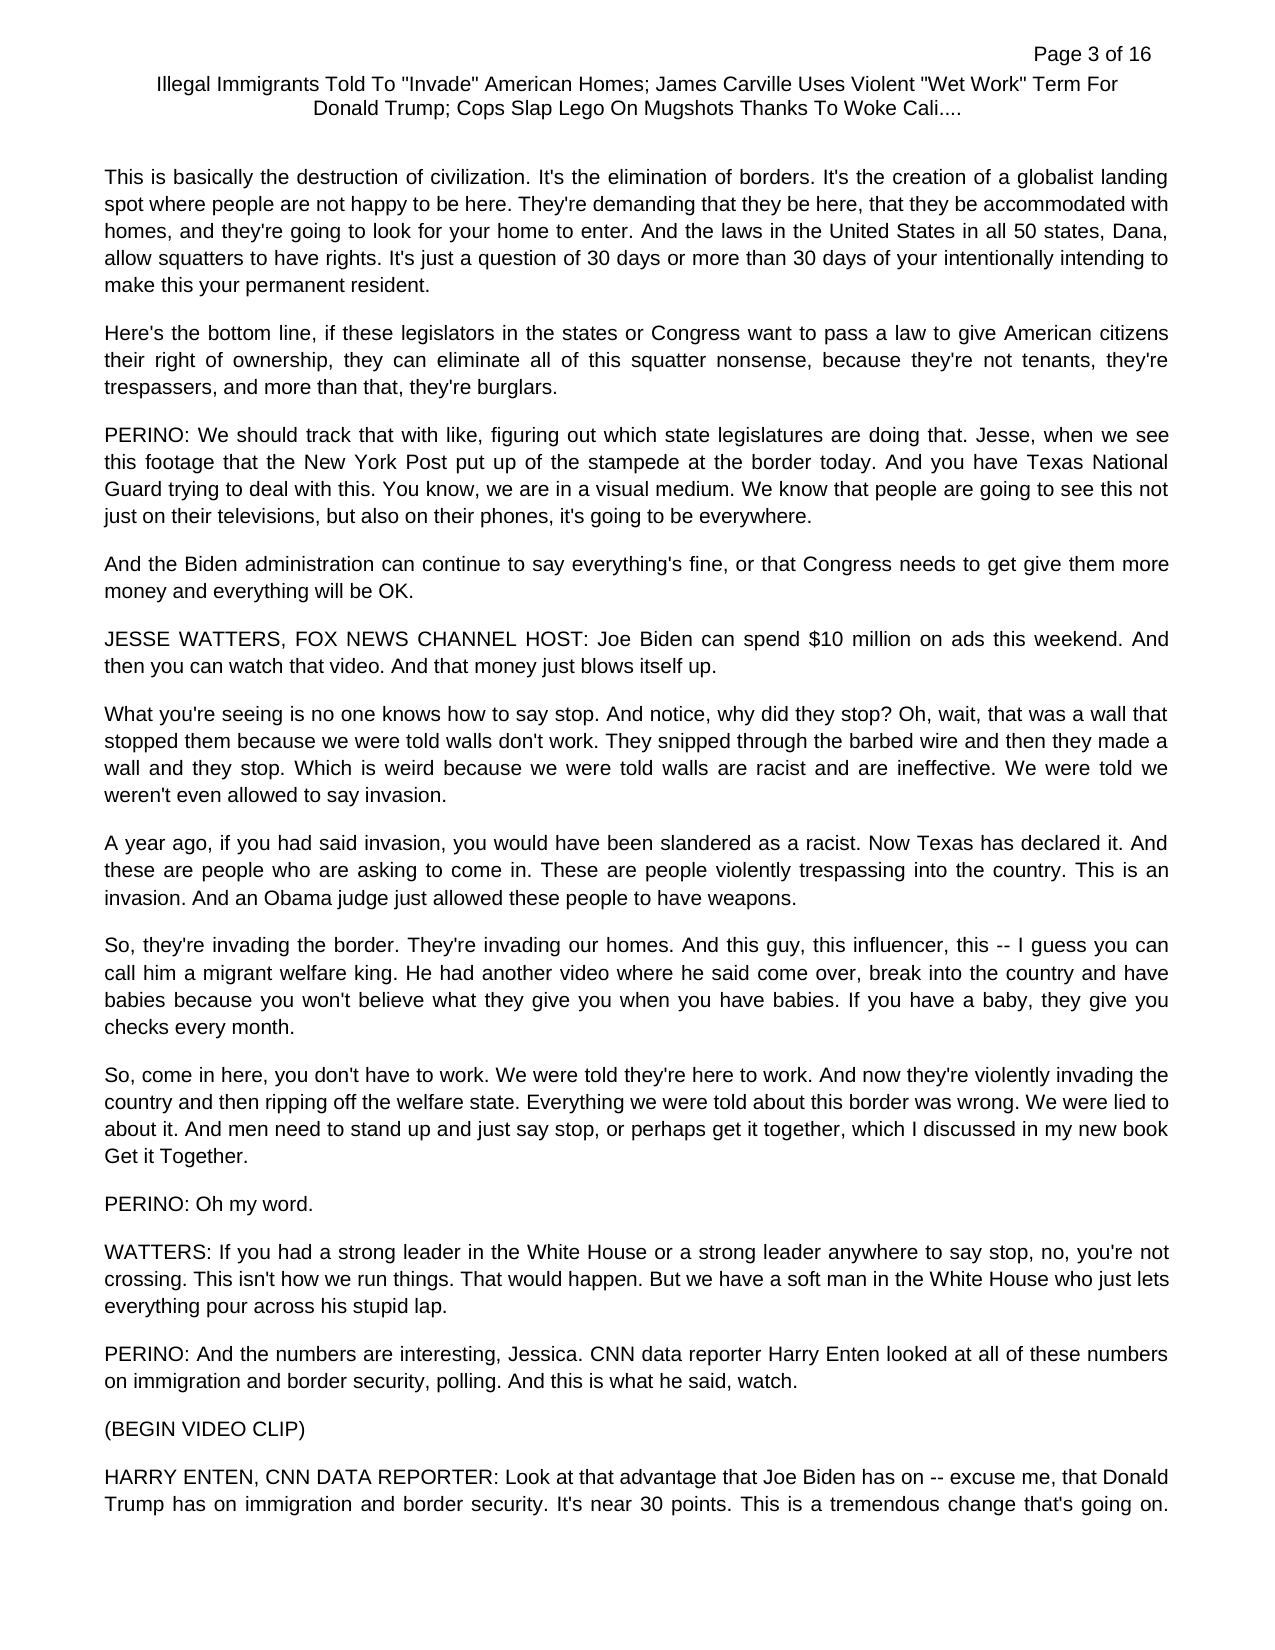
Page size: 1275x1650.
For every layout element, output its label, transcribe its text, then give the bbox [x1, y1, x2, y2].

text And the Biden administration can continue to say everything's fine, or that Congress needs to get give them more money and everything will be OK. [104, 549, 1171, 603]
text PERINO: And the numbers are interesting, Jessica. CNN data reporter Harry Enten looked at all of these numbers on immigration and border security, polling. And this is what he said, watch. [104, 1338, 1171, 1393]
text (BEGIN VIDEO CLIP) [104, 1413, 1171, 1441]
text PERINO: We should track that with like, figuring out which state legislatures are doing that. Jesse, when we see this footage that the New York Post put up of the stampede at the border today. And you have Texas National Guard trying to deal with this. You know, we are in a visual medium. We know that people are going to see this not just on their televisions, but also on their phones, it's going to be everywhere. [104, 420, 1171, 528]
text This is basically the destruction of civilization. It's the elimination of borders. It's the creation of a globalist landing spot where people are not happy to be here. They're demanding that they be here, that they be accommodated with homes, and they're going to look for your home to enter. And the laws in the United States in all 50 states, Dana, allow squatters to have rights. It's just a question of 30 days or more than 30 days of your intentionally intending to make this your permanent resident. [104, 161, 1171, 297]
text What you're seeing is no one knows how to say stop. And notice, why did they stop? Oh, wait, that was a wall that stopped them because we were told walls don't work. They snipped through the barbed wire and then they made a wall and they stop. Which is weird because we were told walls are racist and are ineffective. We were told we weren't even allowed to say invasion. [104, 699, 1171, 807]
text WATTERS: If you had a strong leader in the White House or a strong leader anywhere to say stop, no, you're not crossing. This isn't how we run things. That would happen. But we have a soft man in the White House who just lets everything pour across his stupid lap. [104, 1236, 1171, 1318]
text So, they're invading the border. They're invading our homes. And this guy, this influencer, this -- I guess you can call him a migrant welfare king. He had another video where he said come over, break into the country and have babies because you won't believe what they give you when you have babies. If you have a baby, they give you checks every month. [104, 930, 1171, 1038]
text Here's the bottom line, if these legislators in the states or Congress want to pass a law to give American citizens their right of ownership, they can eliminate all of this squatter nonsense, because they're not tenants, they're trespassers, and more than that, they're burglars. [104, 318, 1171, 399]
text So, come in here, you don't have to work. We were told they're here to work. And now they're violently invading the country and then ripping off the welfare state. Everything we were told about this border was wrong. We were lied to about it. And men need to stand up and just say stop, or perhaps get it together, which I discussed in my new book Get it Together. [104, 1059, 1171, 1168]
text PERINO: Oh my word. [104, 1188, 1171, 1216]
text JESSE WATTERS, FOX NEWS CHANNEL HOST: Joe Biden can spend $10 million on ads this weekend. And then you can watch that video. And that money just blows itself up. [104, 624, 1171, 678]
text A year ago, if you had said invasion, you would have been slandered as a racist. Now Texas has declared it. And these are people who are asking to come in. These are people violently trespassing into the country. This is an invasion. And an Obama judge just allowed these people to have weapons. [104, 828, 1171, 909]
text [104, 1461, 1171, 1516]
